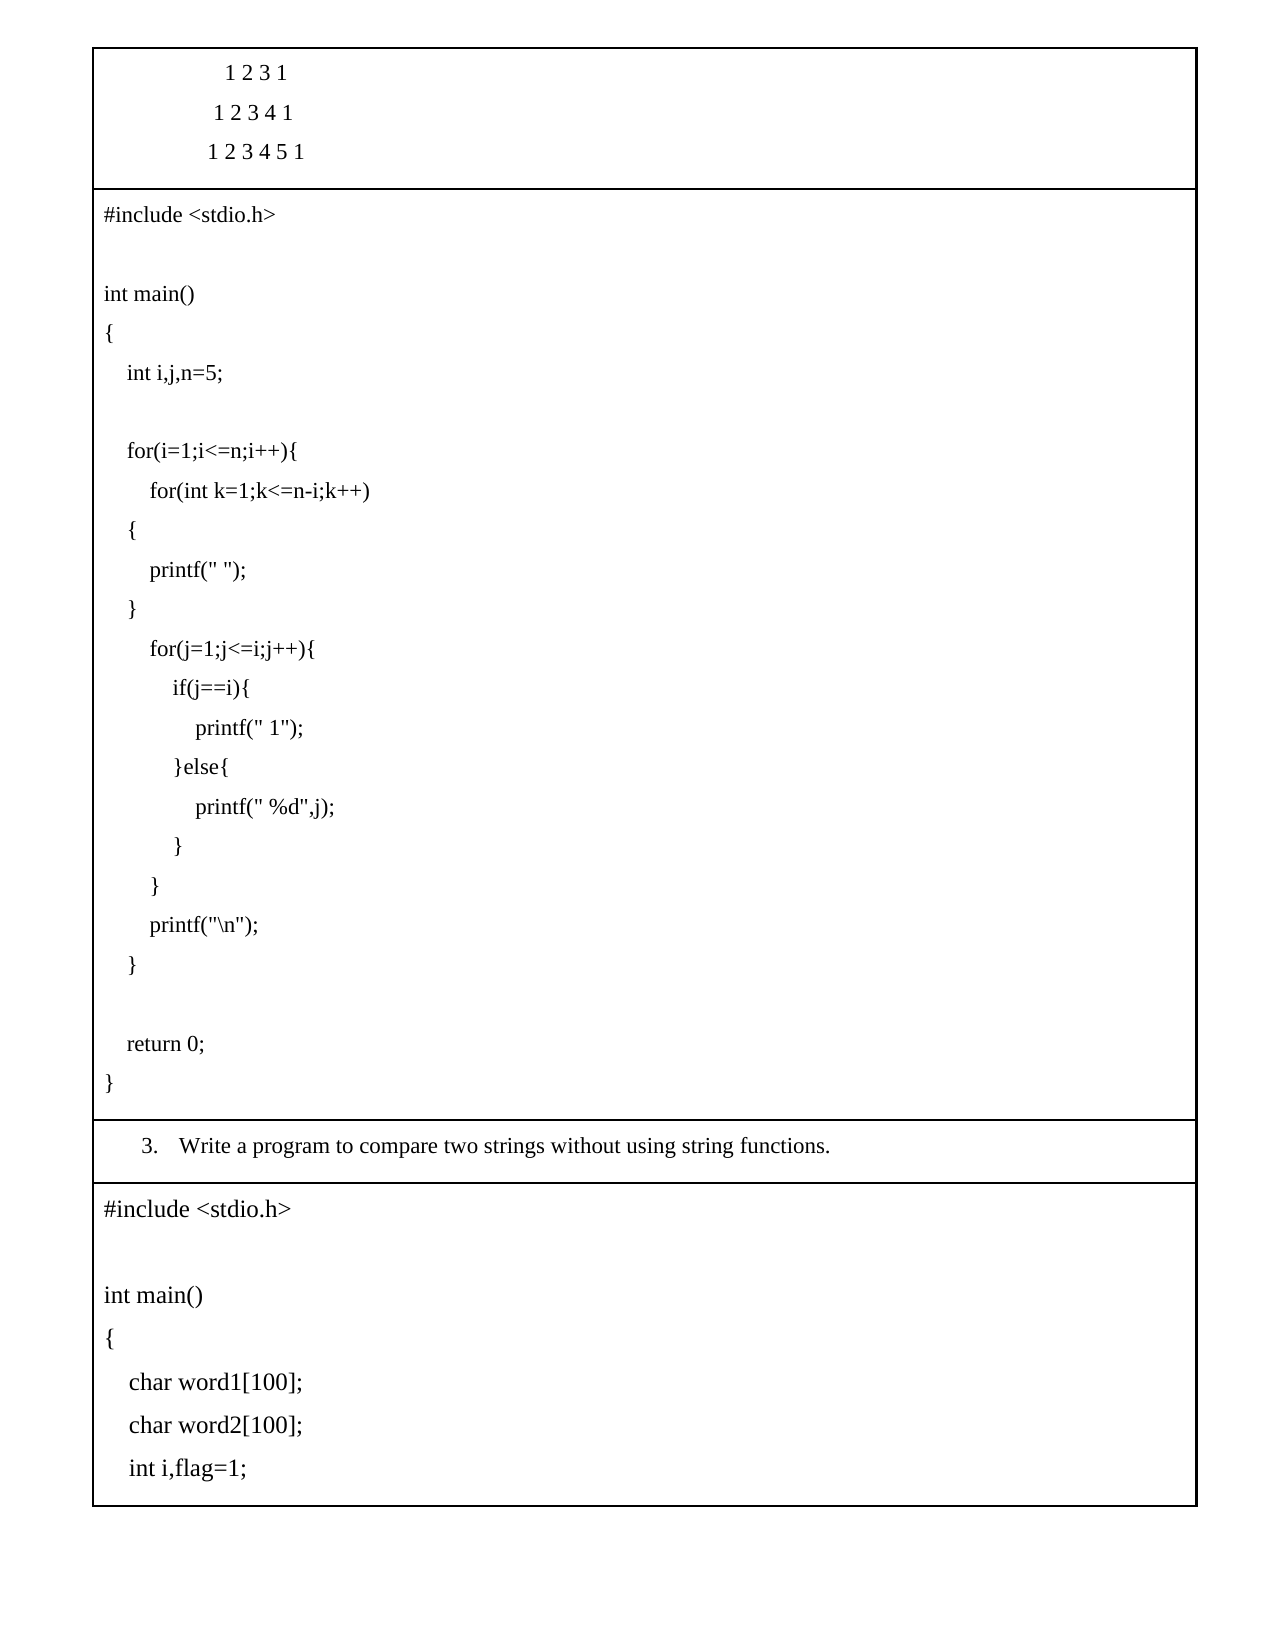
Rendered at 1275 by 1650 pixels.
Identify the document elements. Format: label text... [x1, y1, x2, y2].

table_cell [94, 1184, 1195, 1505]
table_cell Write a program to compare two strings without using string functions. [94, 1121, 1195, 1182]
table_cell #include <stdio.h> int main() { int i,j,n=5; for(i=1;i<=n;i++){ for(int k=1;k<=n-i;k++) { printf(" "); } for(j=1;j<=i;j++){ if(j==i){ printf(" 1"); }else{ printf(" %d",j); } } printf("\n"); } return 0; } [94, 190, 1195, 1119]
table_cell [94, 49, 1195, 188]
